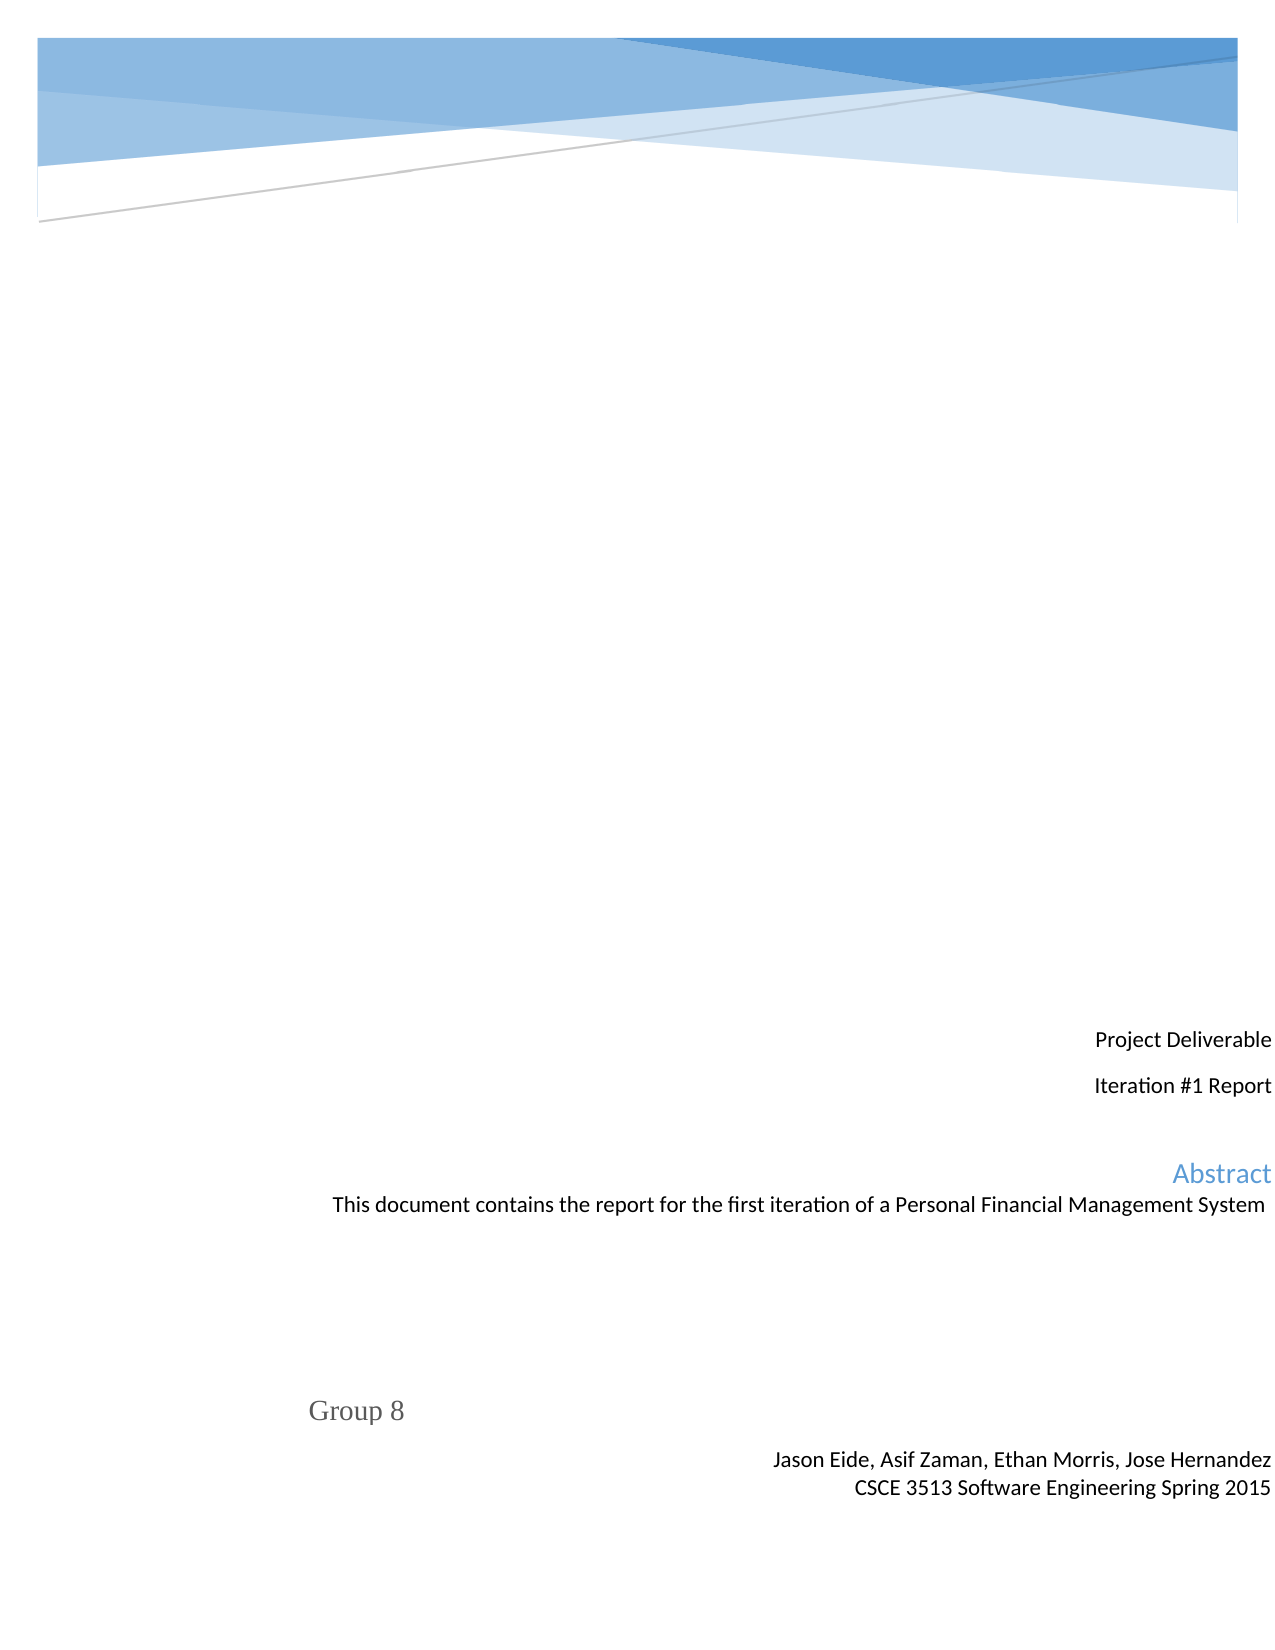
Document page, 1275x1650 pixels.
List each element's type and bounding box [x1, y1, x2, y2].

picture [37, 37, 1238, 238]
